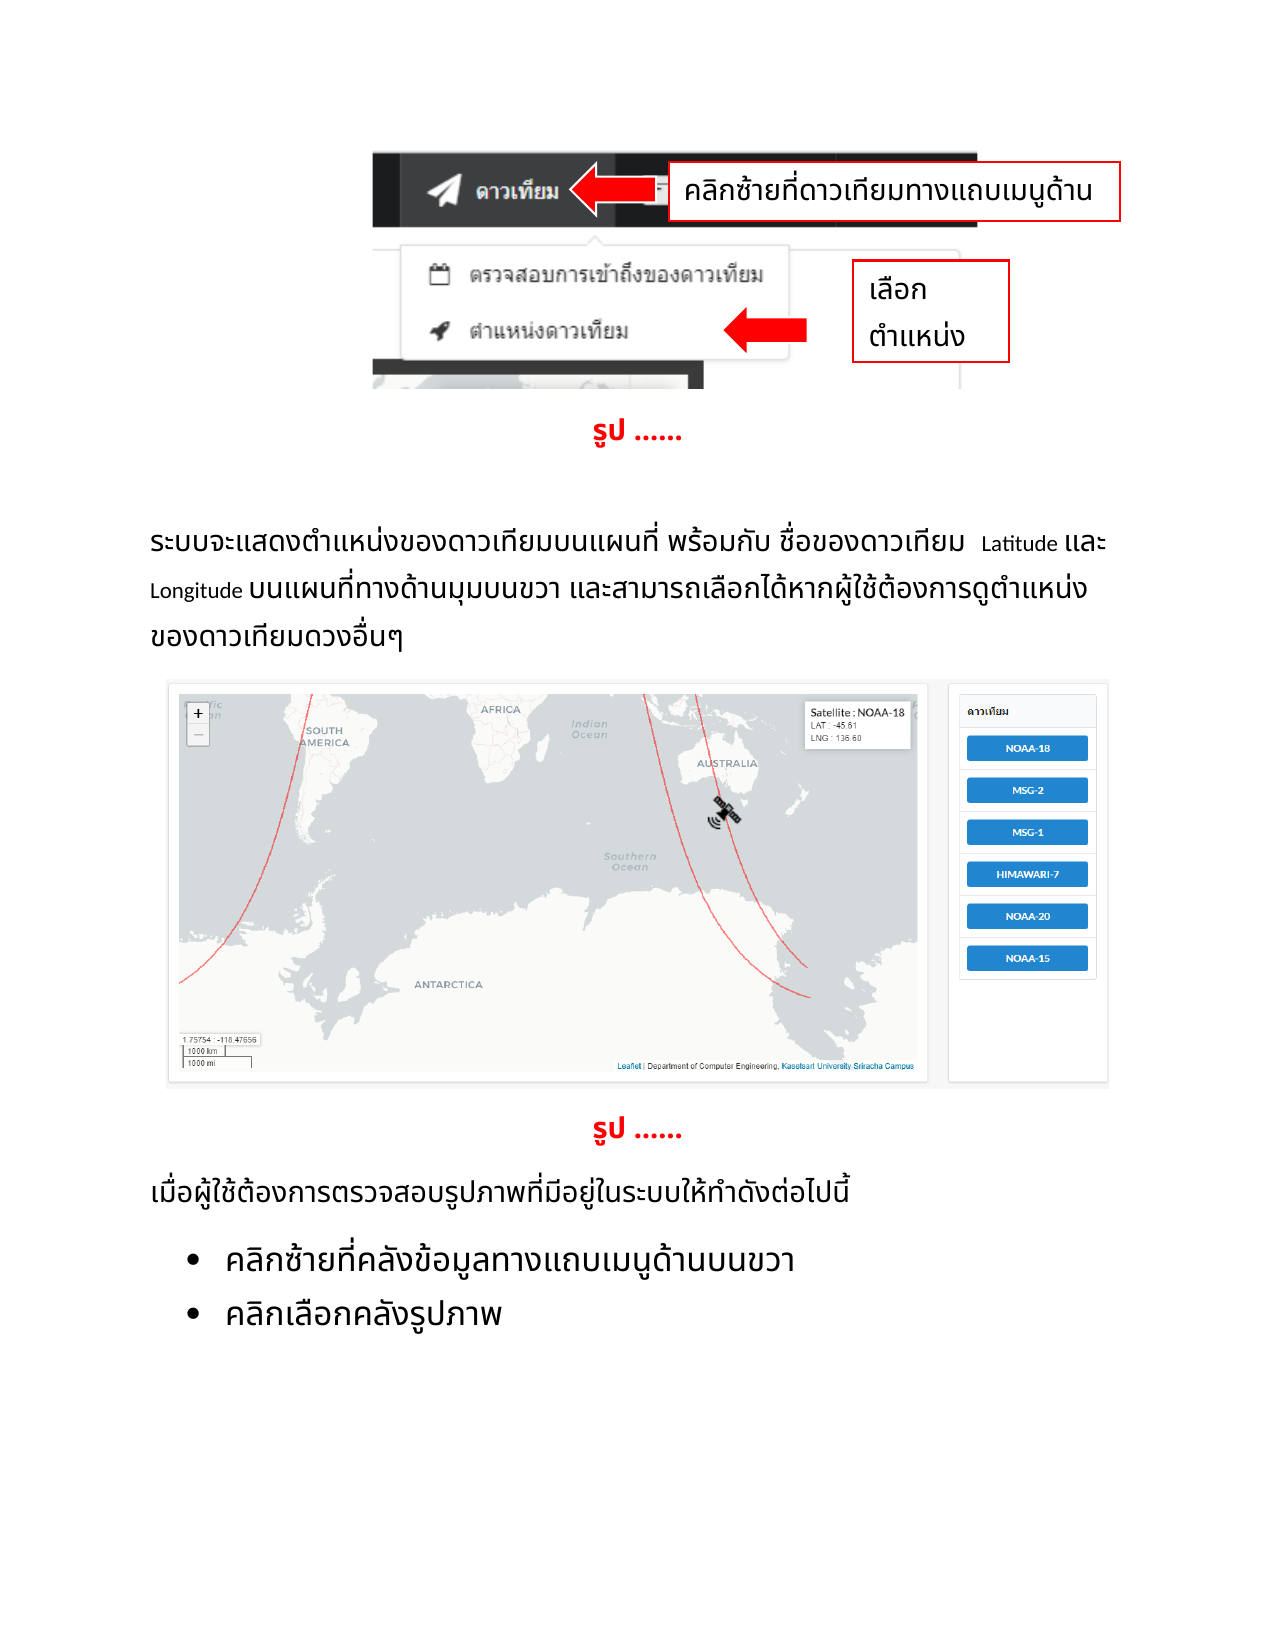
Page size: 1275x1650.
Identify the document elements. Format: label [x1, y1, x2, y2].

picture [165, 679, 1110, 1089]
picture [372, 150, 978, 389]
